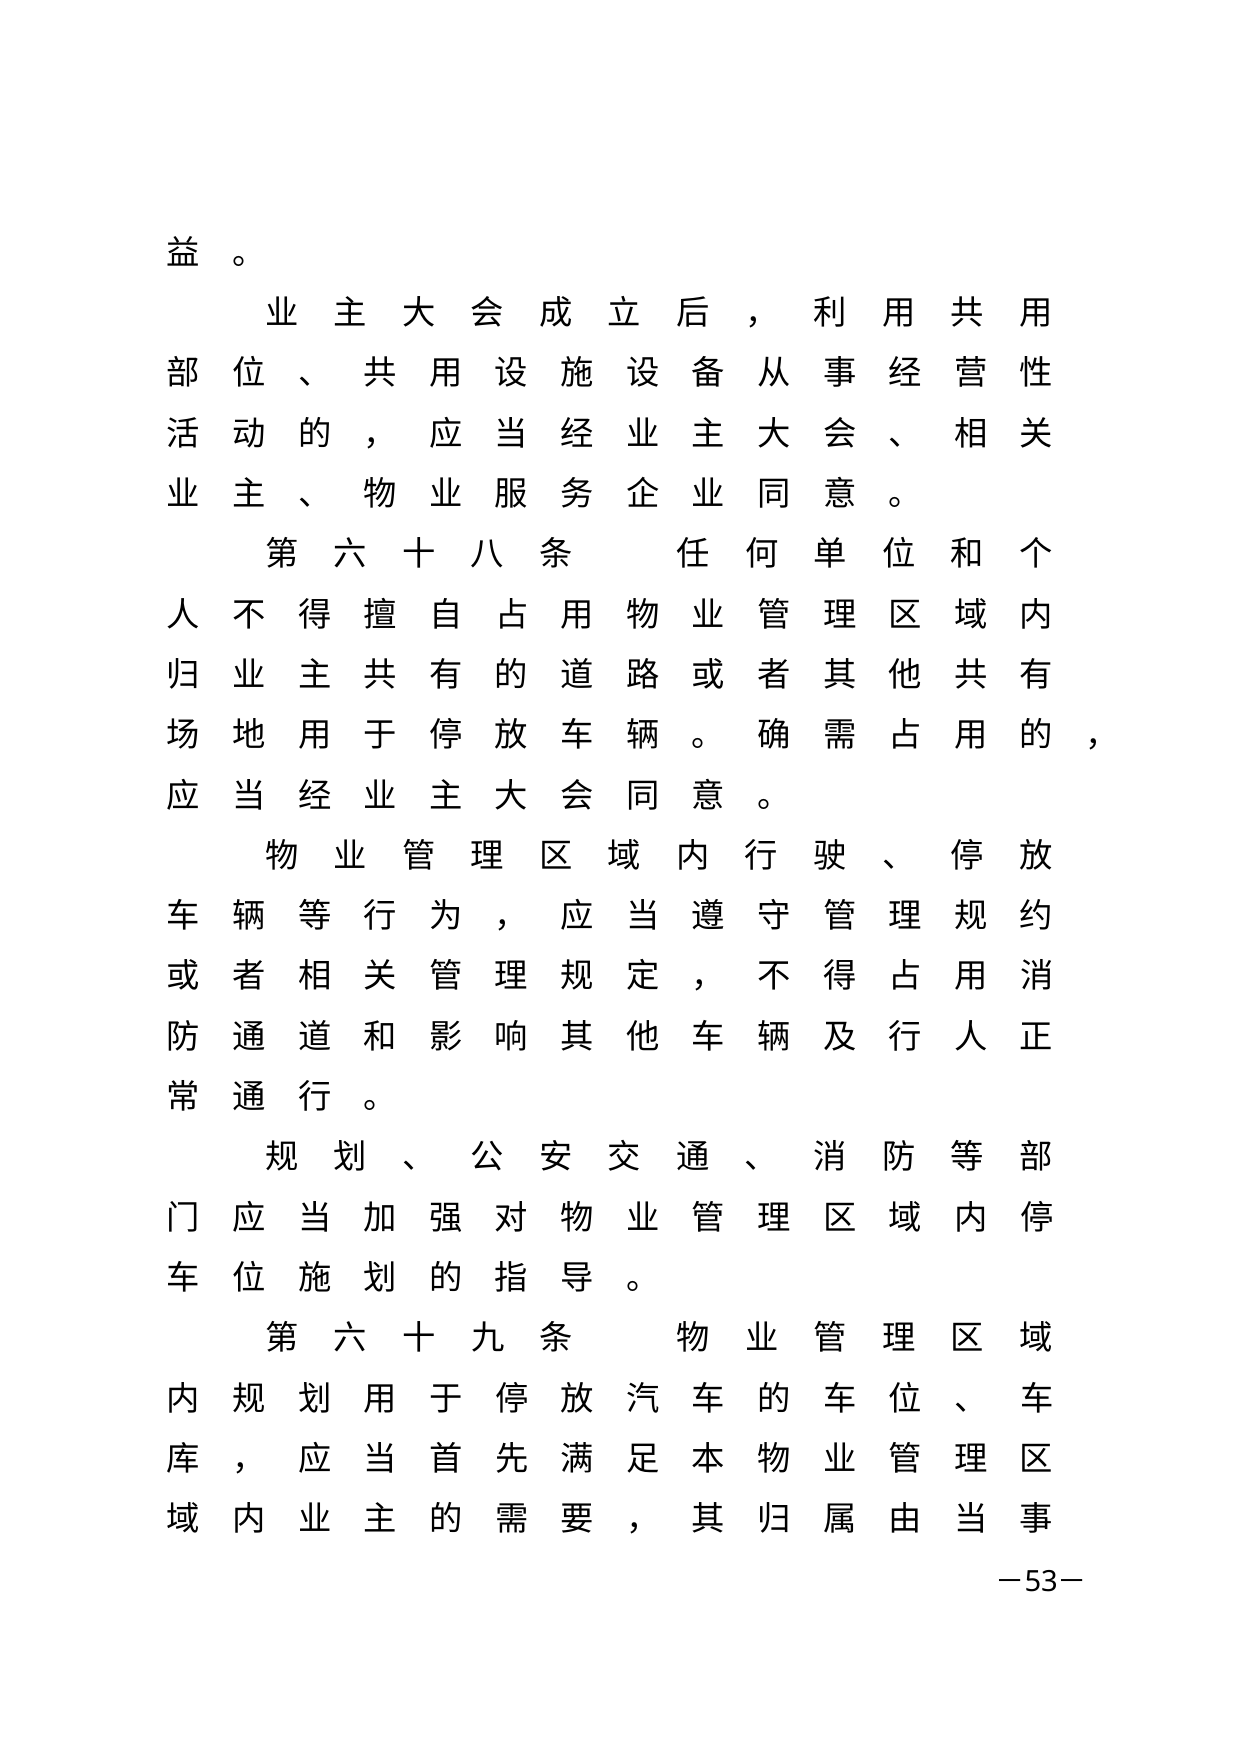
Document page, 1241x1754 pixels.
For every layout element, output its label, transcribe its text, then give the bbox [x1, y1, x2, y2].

text 业主大会成立前，利用共用部位、共用设施设备从事经营性活动的，应当在物业服务合同中约定，且不得损害业主的共同利益。 [167, 219, 1085, 280]
text 业主大会成立后，利用共用部位、共用设施设备从事经营性活动的，应当经业主大会、相关业主、物业服务企业同意。 [167, 280, 1085, 521]
text 第六十八条 任何单位和个人不得擅自占用物业管理区域内归业主共有的道路或者其他共有场地用于停放车辆。确需占用的，应当经业主大会同意。 [167, 521, 1085, 823]
text 第六十九条 物业管理区域内规划用于停放汽车的车位、车库，应当首先满足本物业管理区域内业主的需要，其归属由当事人通过出售、附赠或者出租等方式约定。建设单位未出售或者未附赠的车位、车库，应当公开；业主要求承租的，建设单位不得拒绝。 [167, 1305, 1085, 1546]
text 物业管理区域内行驶、停放车辆等行为，应当遵守管理规约或者相关管理规定，不得占用消防通道和影响其他车辆及行人正常通行。 [167, 823, 1085, 1124]
text 规划、公安交通、消防等部门应当加强对物业管理区域内停车位施划的指导。 [167, 1124, 1085, 1305]
